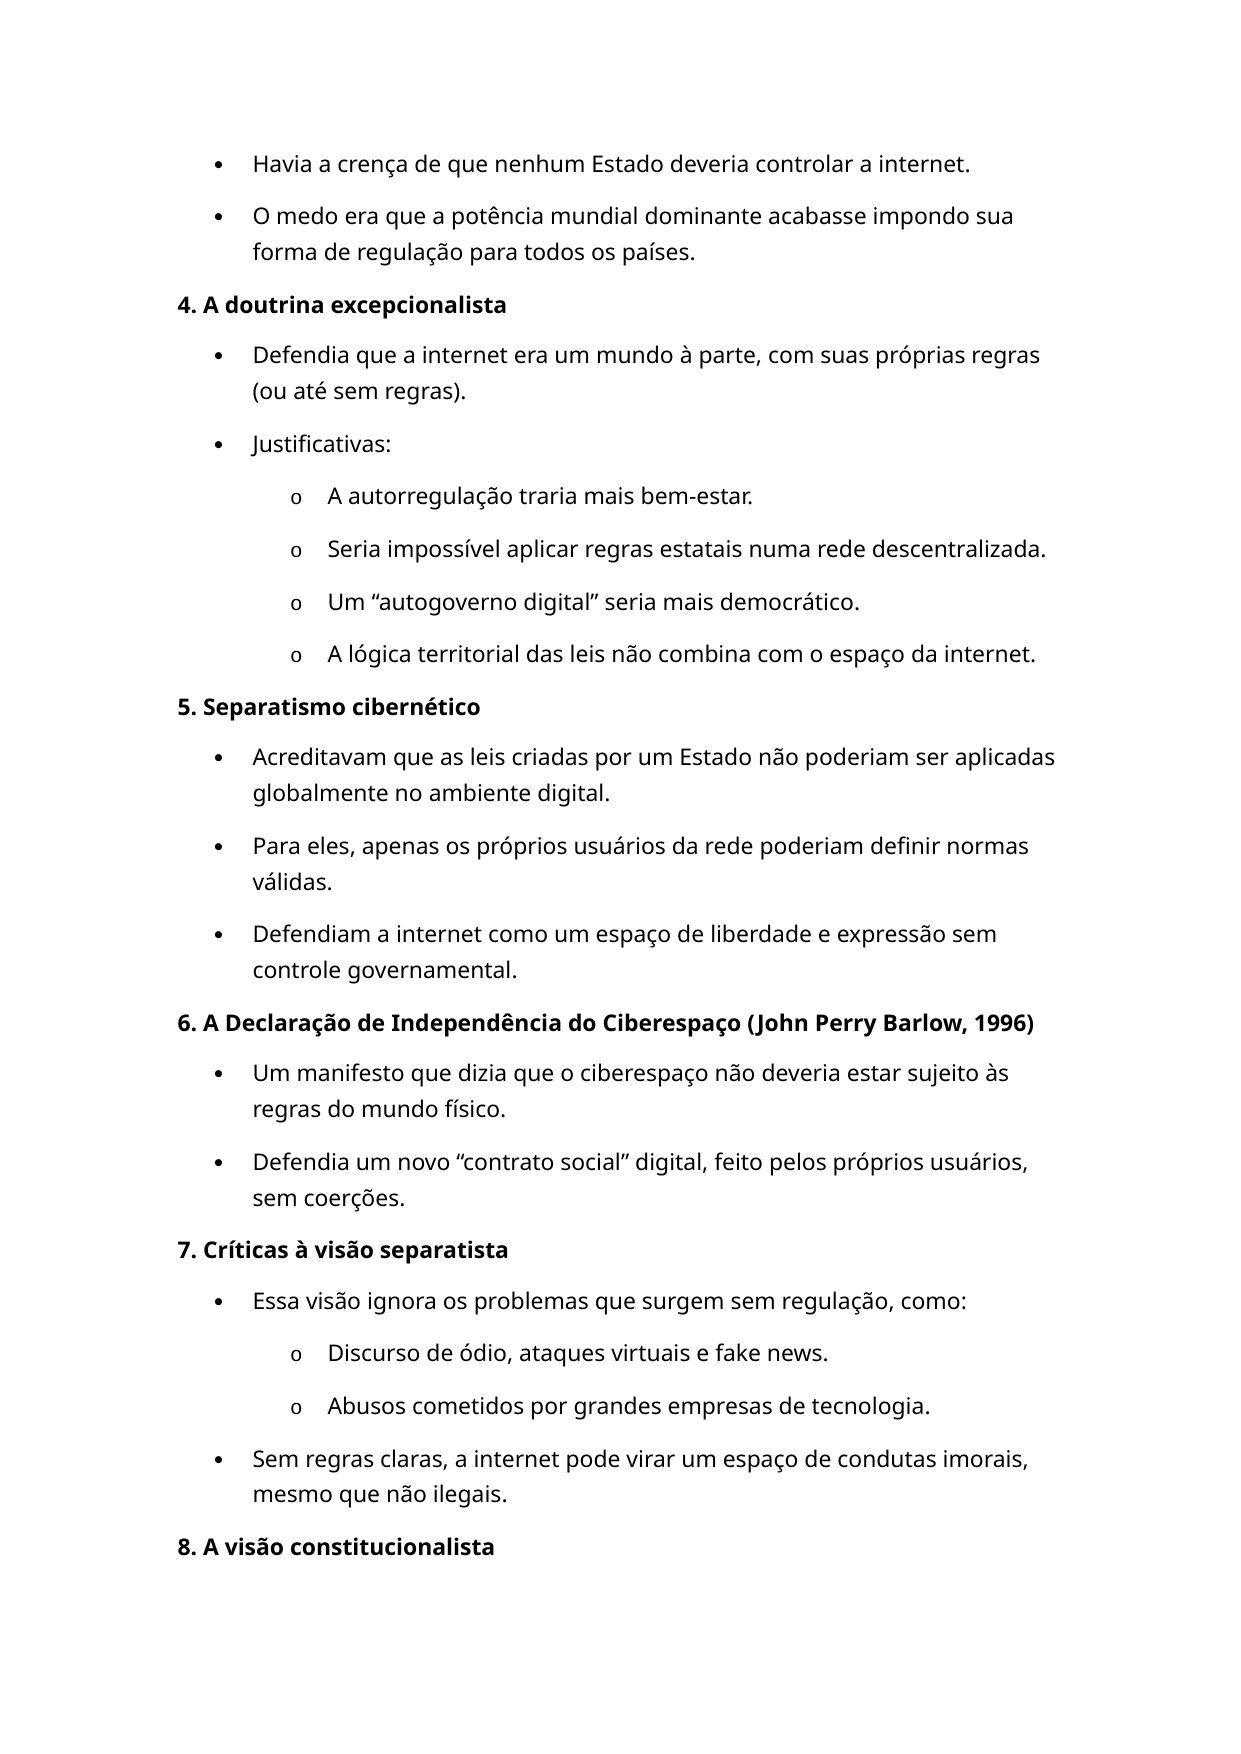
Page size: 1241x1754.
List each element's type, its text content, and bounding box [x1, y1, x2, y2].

list Defendia que a internet era um mundo à parte, com suas próprias regras (ou até sem regras). [215, 339, 1063, 406]
list Para eles, apenas os próprios usuários da rede poderiam definir normas válidas. [215, 830, 1063, 897]
list Defendiam a internet como um espaço de liberdade e expressão sem controle governamental. [215, 918, 1063, 985]
list Acreditavam que as leis criadas por um Estado não poderiam ser aplicadas globalmente no ambiente digital. [215, 741, 1063, 808]
list Havia a crença de que nenhum Estado deveria controlar a internet. [215, 148, 1063, 179]
list Justificativas: [215, 428, 1063, 459]
text 7. Críticas à visão separatista [177, 1234, 1063, 1266]
list Sem regras claras, a internet pode virar um espaço de condutas imorais, mesmo que não ilegais. [215, 1442, 1063, 1510]
list Discurso de ódio, ataques virtuais e fake news. [290, 1337, 1063, 1368]
list O medo era que a potência mundial dominante acabasse impondo sua forma de regulação para todos os países. [215, 200, 1063, 267]
text 8. A visão constitucionalista [177, 1531, 1063, 1562]
list A lógica territorial das leis não combina com o espaço da internet. [290, 638, 1063, 669]
list Abusos cometidos por grandes empresas de tecnologia. [290, 1390, 1063, 1421]
list Um manifesto que dizia que o ciberespaço não deveria estar sujeito às regras do mundo físico. [215, 1057, 1063, 1124]
list Essa visão ignora os problemas que surgem sem regulação, como: [215, 1285, 1063, 1316]
text 4. A doutrina excepcionalista [177, 289, 1063, 320]
text 6. A Declaração de Independência do Ciberespaço (John Perry Barlow, 1996) [177, 1007, 1063, 1038]
text 5. Separatismo cibernético [177, 691, 1063, 722]
list Seria impossível aplicar regras estatais numa rede descentralizada. [290, 533, 1063, 564]
list A autorregulação traria mais bem-estar. [290, 480, 1063, 512]
list Defendia um novo “contrato social” digital, feito pelos próprios usuários, sem coerções. [215, 1146, 1063, 1213]
list Um “autogoverno digital” seria mais democrático. [290, 586, 1063, 617]
